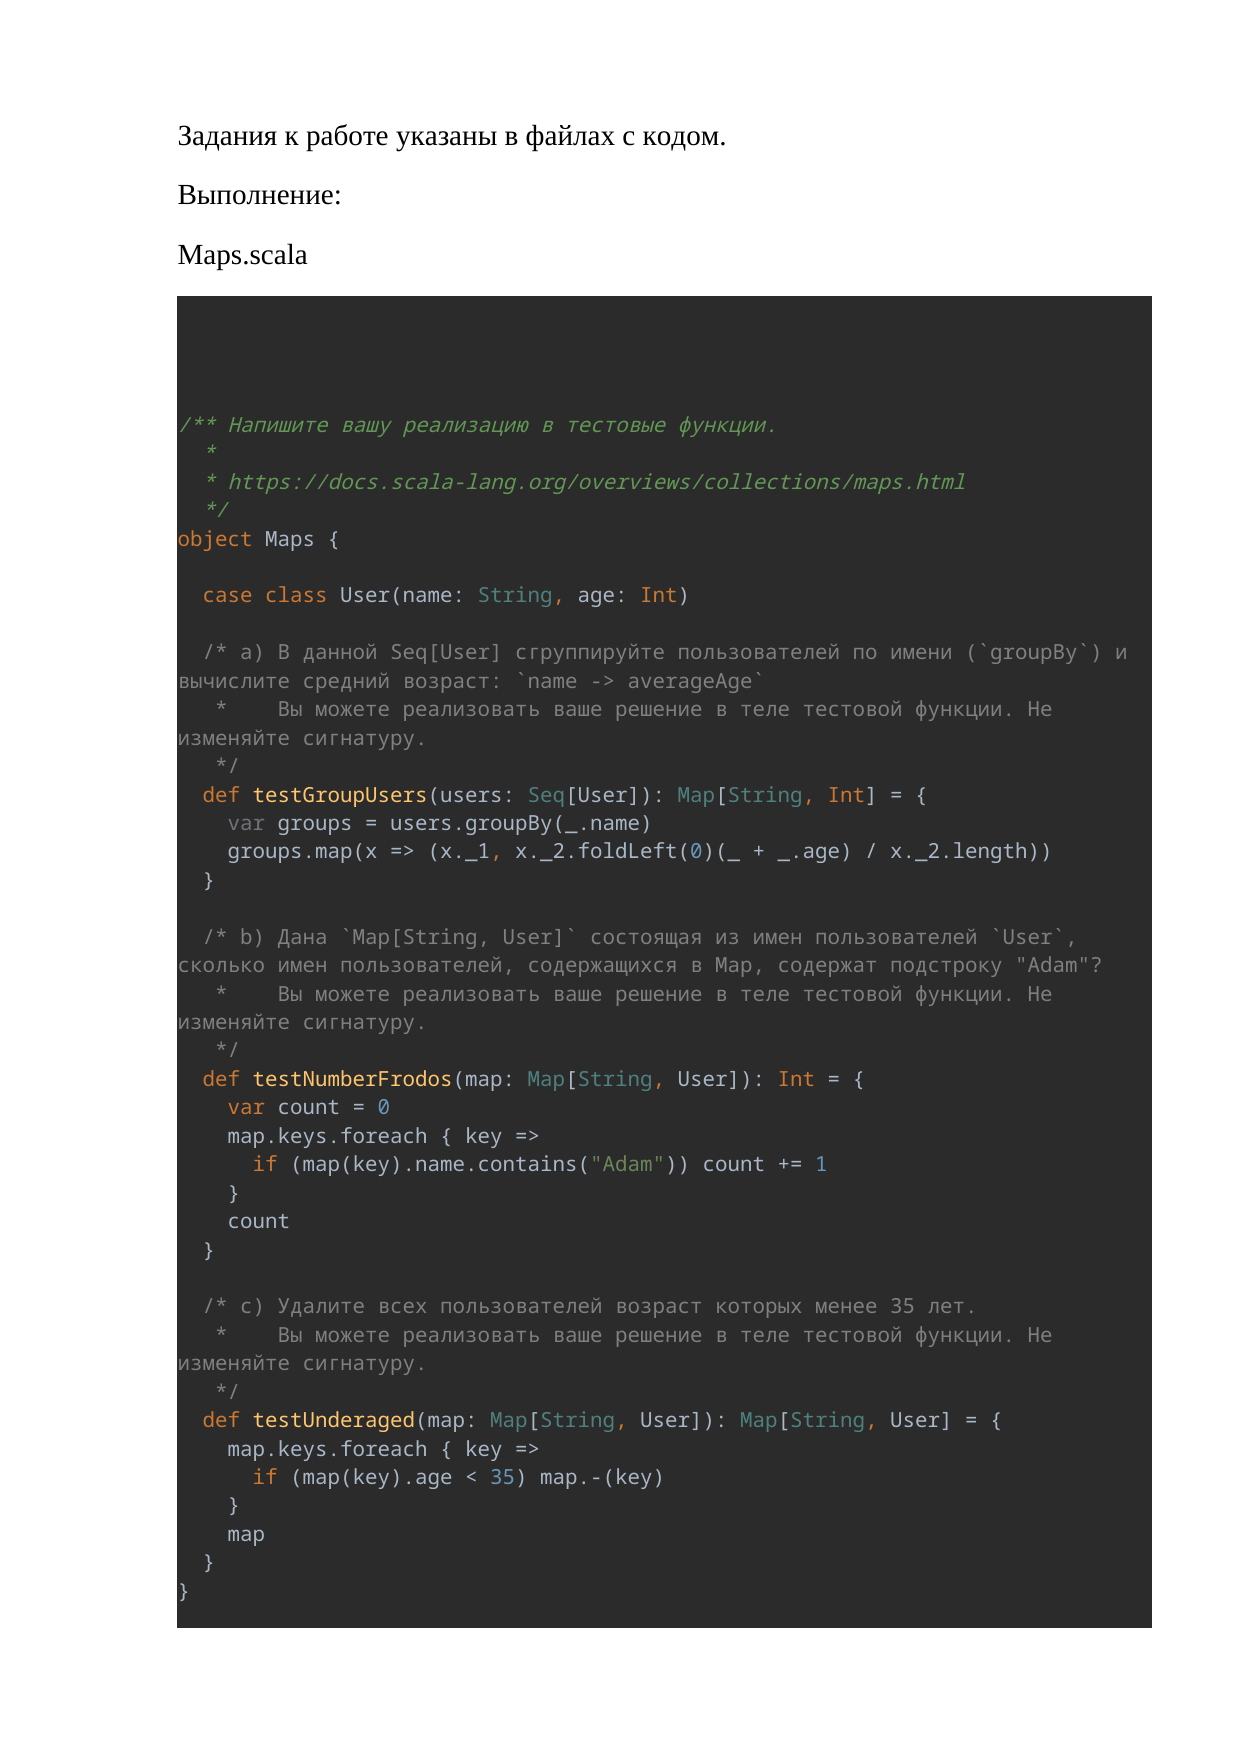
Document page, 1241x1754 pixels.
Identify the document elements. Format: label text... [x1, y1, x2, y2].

text Выполнение: [177, 177, 1152, 211]
text Maps.scala [177, 237, 1152, 270]
text /** Напишите вашу реализацию в тестовые функции. * * https://docs.scala-lang.org/overviews/collections/maps.html */ object Maps { case class User(name: String, age: Int) /* a) В данной Seq[User] сгруппируйте пользователей по имени (`groupBy`) и вычислите средний возраст: `name -> averageAge` * Вы можете реализовать ваше решение в теле тестовой функции. Не изменяйте сигнатуру. */ def testGroupUsers(users: Seq[User]): Map[String, Int] = { var groups = users.groupBy(_.name) groups.map(x => (x._1, x._2.foldLeft(0)(_ + _.age) / x._2.length)) } /* b) Дана `Map[String, User]` состоящая из имен пользователей `User`, сколько имен пользователей, содержащихся в Map, содержат подстроку "Adam"? * Вы можете реализовать ваше решение в теле тестовой функции. Не изменяйте сигнатуру. */ def testNumberFrodos(map: Map[String, User]): Int = { var count = 0 map.keys.foreach { key => if (map(key).name.contains("Adam")) count += 1 } count } /* c) Удалите всех пользователей возраст которых менее 35 лет. * Вы можете реализовать ваше решение в теле тестовой функции. Не изменяйте сигнатуру. */ def testUnderaged(map: Map[String, User]): Map[String, User] = { map.keys.foreach { key => if (map(key).age < 35) map.-(key) } map } } [177, 296, 1152, 1604]
text Задания к работе указаны в файлах с кодом. [177, 118, 1152, 152]
